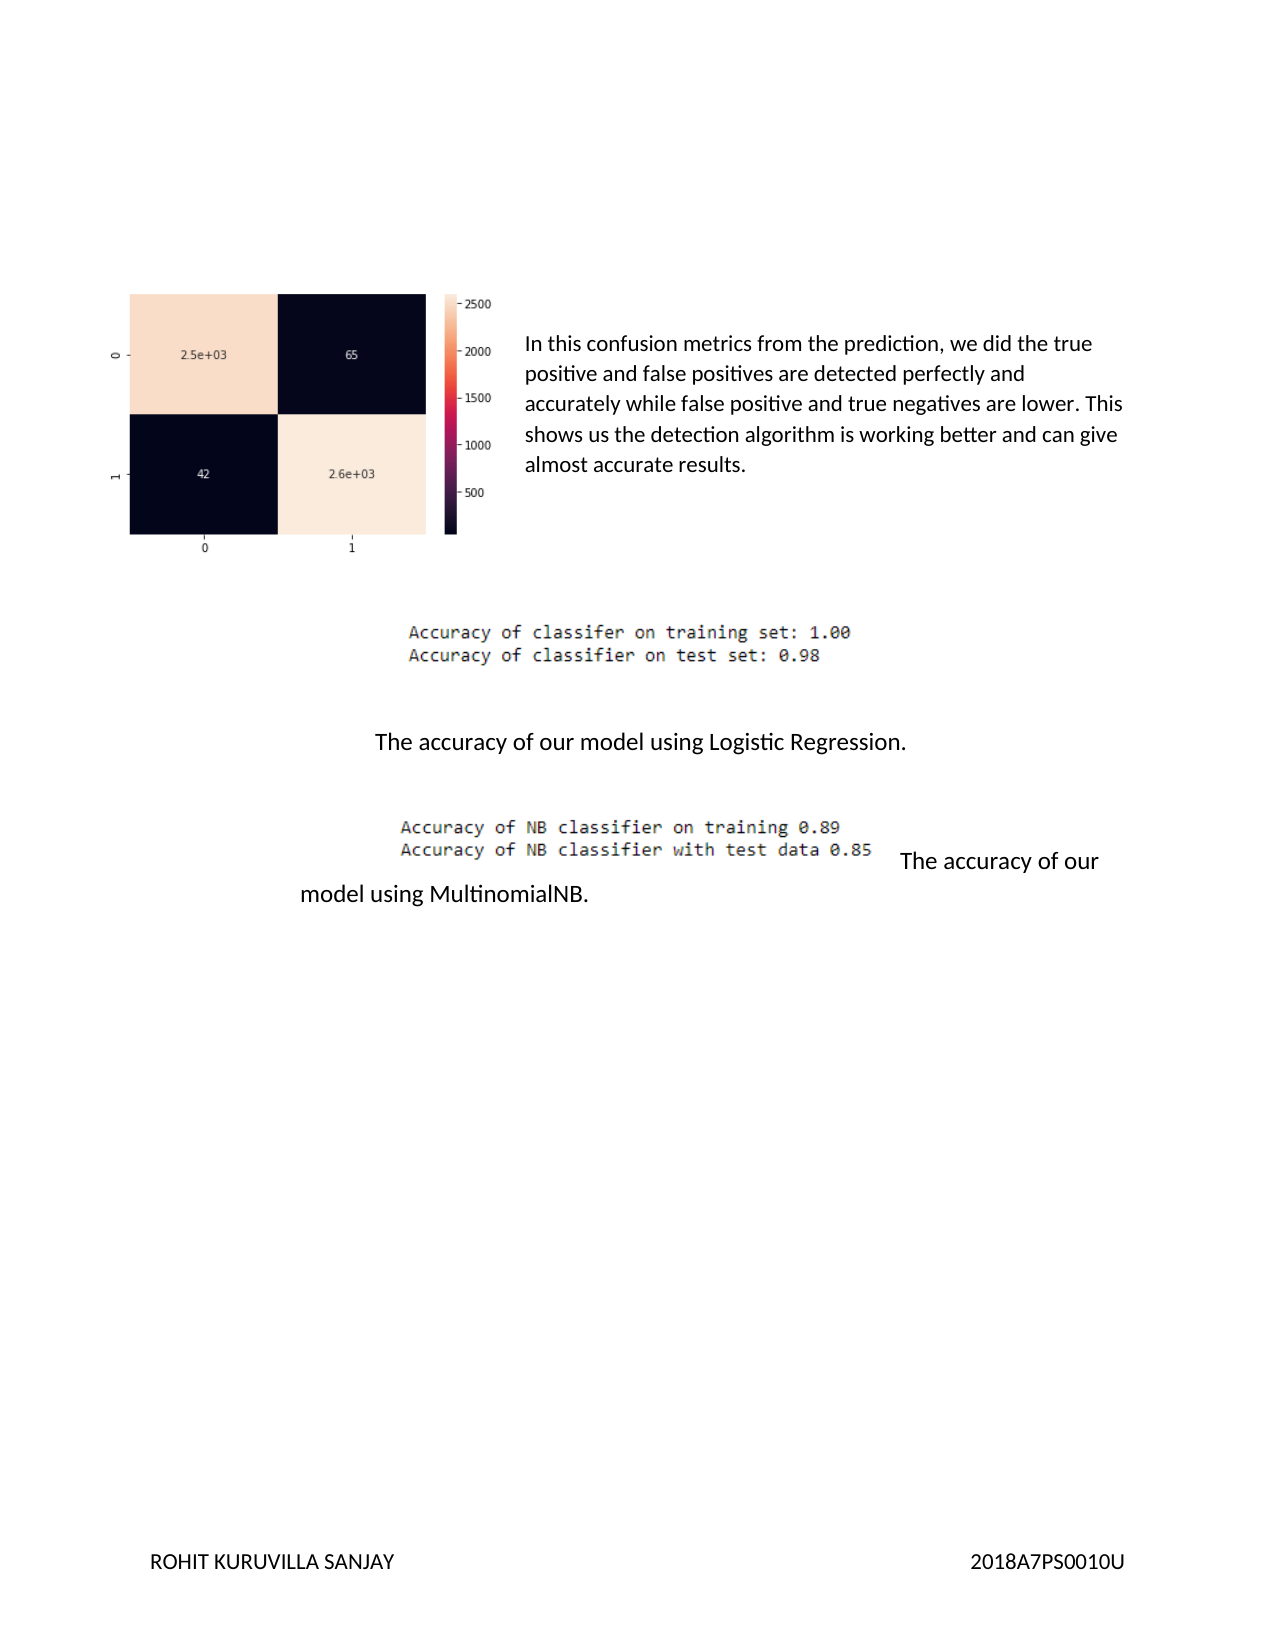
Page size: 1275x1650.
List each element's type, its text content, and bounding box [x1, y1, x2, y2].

text The accuracy of our model using Logistic Regression. [375, 726, 1125, 756]
picture [390, 812, 881, 866]
picture [397, 617, 863, 677]
picture [100, 282, 506, 557]
text In this confusion metrics from the prediction, we did the true positive and false positives are detected perfectly and accurately while false positive and true negatives are lower. This shows us the detection algorithm is working better and can give almost accurate results. [506, 329, 1125, 478]
text The accuracy of our model using MultinomialNB. [300, 845, 1125, 908]
